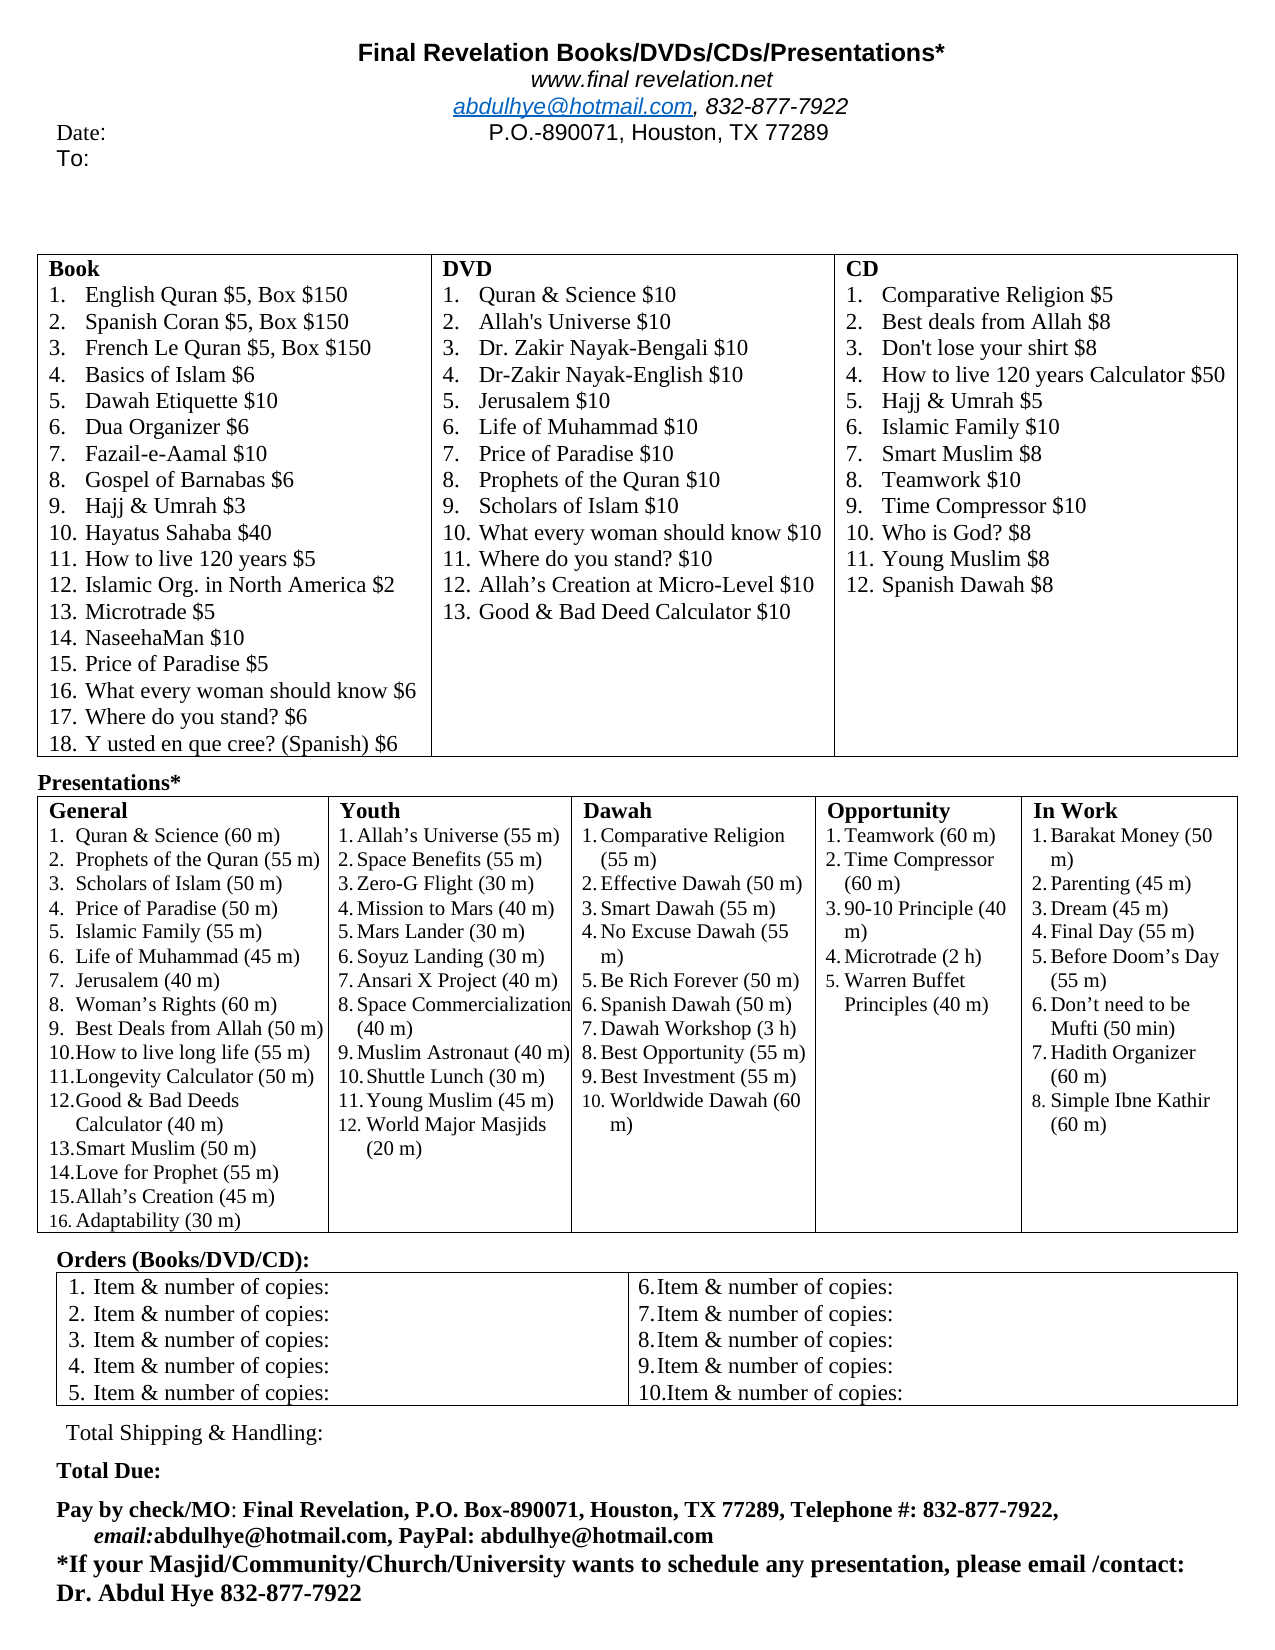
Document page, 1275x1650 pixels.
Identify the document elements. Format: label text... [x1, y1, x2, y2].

text Pay by check/MO: Final Revelation, P.O. Box-890071, Houston, TX 77289, Telephone #: 832-877-7922, email:abdulhye@hotmail.com, PayPal: abdulhye@hotmail.com [56, 1496, 1247, 1549]
text Orders (Books/DVD/CD): [56, 1246, 1247, 1272]
table_header DVD Quran & Science $10 Allah's Universe $10 Dr. Zakir Nayak-Bengali $10 Dr-Zakir Nayak-English $10 Jerusalem $10 Life of Muhammad $10 Price of Paradise $10 Prophets of the Quran $10 Scholars of Islam $10 What every woman should know $10 Where do you stand? $10 Allah’s Creation at Micro-Level $10 Good & Bad Deed Calculator $10 [432, 255, 834, 756]
table_header Item & number of copies: Item & number of copies: Item & number of copies: Item & number of copies: Item & number of copies: [57, 1273, 628, 1405]
text Final Revelation Books/DVDs/CDs/Presentations* [56, 37, 1247, 66]
text www.final revelation.net [56, 66, 1247, 93]
text Presentations* [37, 769, 1247, 796]
text Total Due: [56, 1457, 1247, 1484]
table_header In Work Barakat Money (50 m) Parenting (45 m) Dream (45 m) Final Day (55 m) Before Doom’s Day (55 m) Don’t need to be Mufti (50 min) Hadith Organizer (60 m) Simple Ibne Kathir (60 m) [1022, 797, 1237, 1232]
table_header Item & number of copies: Item & number of copies: Item & number of copies: Item & number of copies: 10.Item & number of copies: [629, 1273, 1237, 1405]
text To: [56, 145, 1247, 172]
table_header CD Comparative Religion $5 Best deals from Allah $8 Don't lose your shirt $8 How to live 120 years Calculator $50 Hajj & Umrah $5 Islamic Family $10 Smart Muslim $8 Teamwork $10 Time Compressor $10 Who is God? $8 Young Muslim $8 Spanish Dawah $8 [835, 255, 1237, 756]
table_header Book English Quran $5, Box $150 Spanish Coran $5, Box $150 French Le Quran $5, Box $150 Basics of Islam $6 Dawah Etiquette $10 Dua Organizer $6 Fazail-e-Aamal $10 Gospel of Barnabas $6 Hajj & Umrah $3 Hayatus Sahaba $40 How to live 120 years $5 Islamic Org. in North America $2 Microtrade $5 NaseehaMan $10 Price of Paradise $5 What every woman should know $6 Where do you stand? $6 Y usted en que cree? (Spanish) $6 [38, 255, 431, 756]
table_header General Quran & Science (60 m) Prophets of the Quran (55 m) Scholars of Islam (50 m) Price of Paradise (50 m) Islamic Family (55 m) Life of Muhammad (45 m) Jerusalem (40 m) Woman’s Rights (60 m) Best Deals from Allah (50 m) How to live long life (55 m) Longevity Calculator (50 m) Good & Bad Deeds Calculator (40 m) Smart Muslim (50 m) Love for Prophet (55 m) Allah’s Creation (45 m) Adaptability (30 m) [38, 797, 328, 1232]
text Dr. Abdul Hye 832-877-7922 [56, 1578, 1247, 1606]
text Total Shipping & Handling: [66, 1418, 1247, 1445]
text abdulhye@hotmail.com, 832-877-7922 [56, 93, 1247, 119]
text Date: P.O.-890071, Houston, TX 77289 [56, 119, 1247, 145]
table_header Dawah Comparative Religion (55 m) Effective Dawah (50 m) Smart Dawah (55 m) No Excuse Dawah (55 m) Be Rich Forever (50 m) Spanish Dawah (50 m) Dawah Workshop (3 h) Best Opportunity (55 m) Best Investment (55 m) Worldwide Dawah (60 m) [572, 797, 815, 1232]
text *If your Masjid/Community/Church/University wants to schedule any presentation, please email /contact: [56, 1549, 1247, 1578]
table_header Youth Allah’s Universe (55 m) Space Benefits (55 m) Zero-G Flight (30 m) Mission to Mars (40 m) Mars Lander (30 m) Soyuz Landing (30 m) Ansari X Project (40 m) Space Commercialization (40 m) Muslim Astronaut (40 m) Shuttle Lunch (30 m) Young Muslim (45 m) World Major Masjids (20 m) [329, 797, 571, 1232]
table_header Opportunity Teamwork (60 m) Time Compressor (60 m) 90-10 Principle (40 m) Microtrade (2 h) Warren Buffet Principles (40 m) [816, 797, 1021, 1232]
